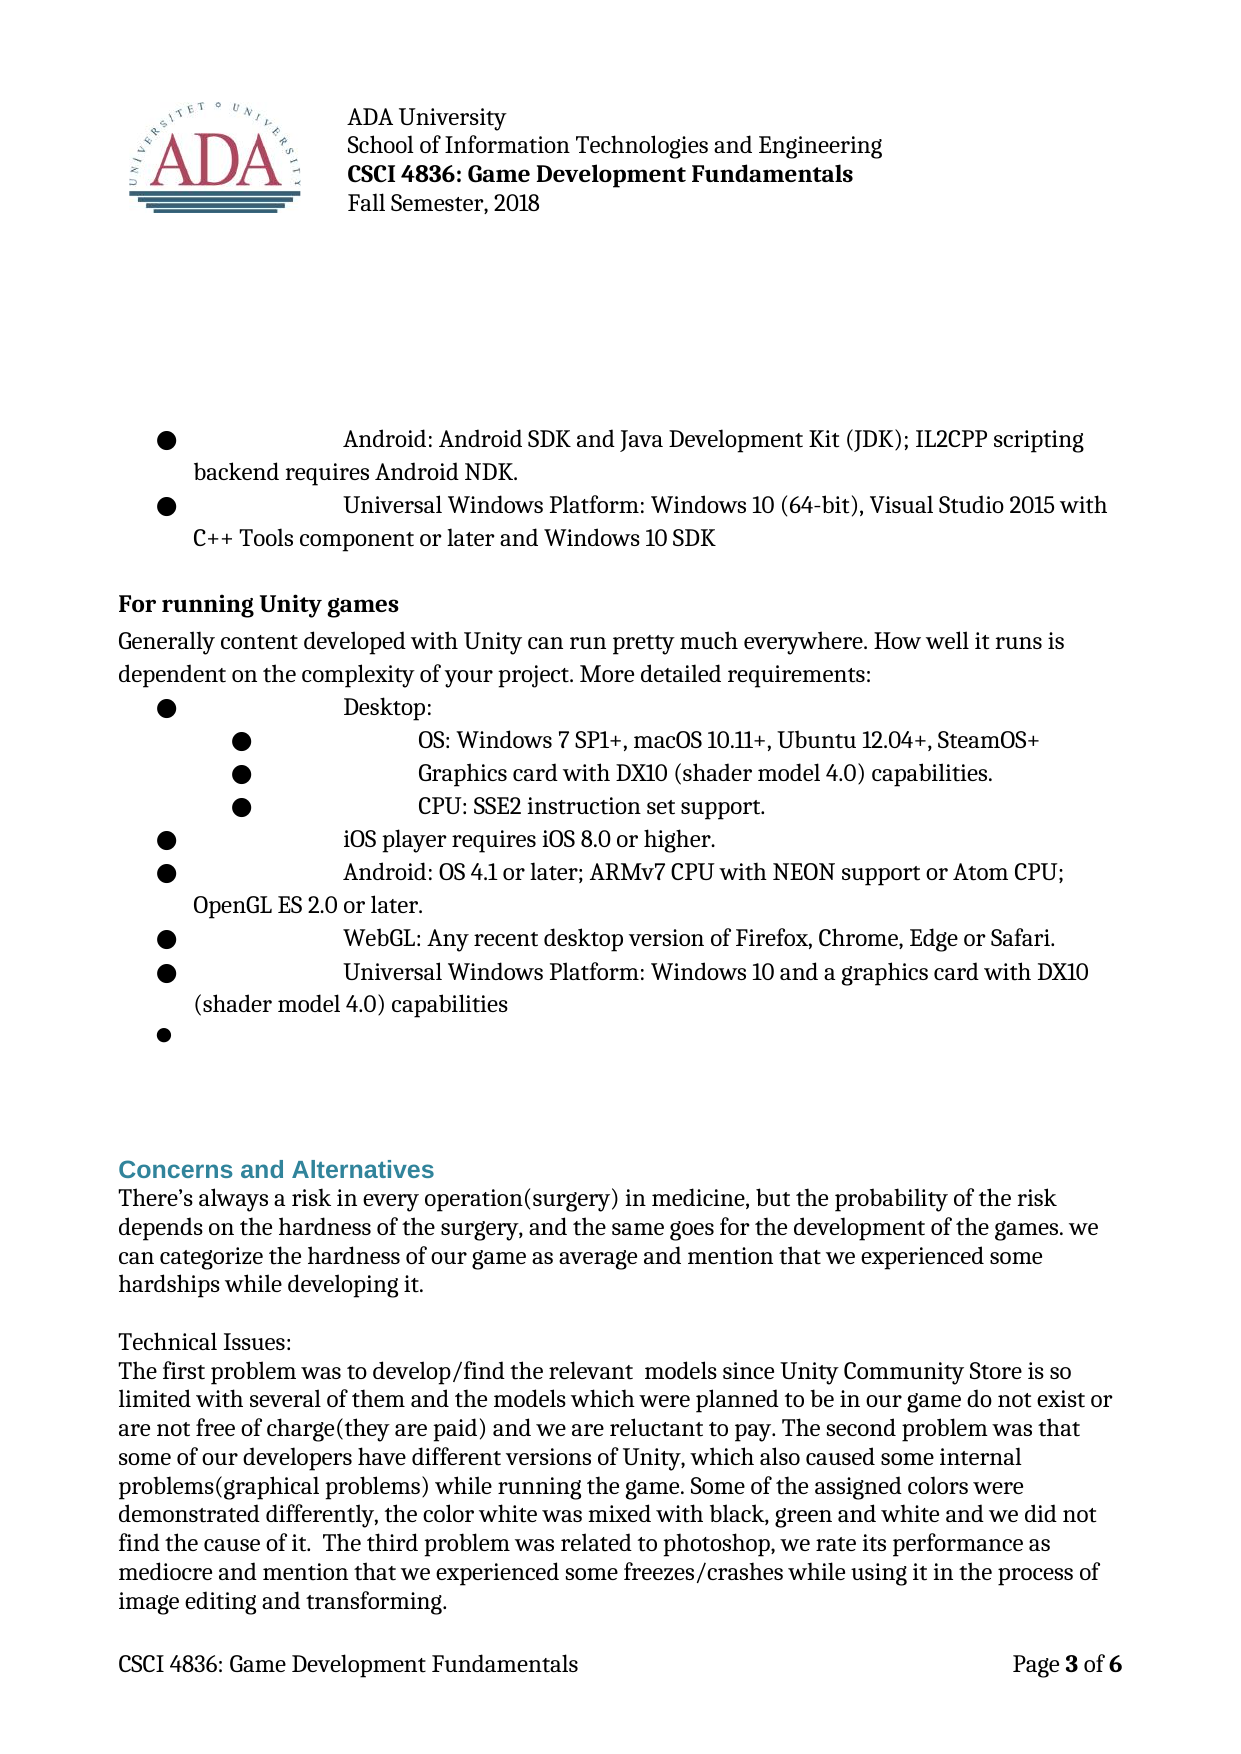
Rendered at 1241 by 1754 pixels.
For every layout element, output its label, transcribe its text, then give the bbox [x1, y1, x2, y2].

list CPU: SSE2 instruction set support. [231, 792, 1122, 821]
text Generally content developed with Unity can run pretty much everywhere. How well it runs is dependent on the complexity of your project. More detailed requirements: [118, 627, 1122, 689]
list Universal Windows Platform: Windows 10 and a graphics card with DX10 (shader model 4.0) capabilities [156, 957, 1122, 1019]
list iOS player requires iOS 8.0 or higher. [156, 825, 1122, 854]
list WebGL: Any recent desktop version of Firefox, Chrome, Edge or Safari. [156, 924, 1122, 953]
list Android: Android SDK and Java Development Kit (JDK); IL2CPP scripting backend requires Android NDK. [156, 425, 1122, 487]
text Technical Issues: [118, 1328, 1122, 1357]
text The first problem was to develop/find the relevant models since Unity Community Store is so limited with several of them and the models which were planned to be in our game do not exist or are not free of charge(they are paid) and we are reluctant to pay. The second problem was that some of our developers have different versions of Unity, which also caused some internal problems(graphical problems) while running the game. Some of the assigned colors were demonstrated differently, the color white was mixed with black, green and white and we did not find the cause of it. The third problem was related to photoshop, we rate its performance as mediocre and mention that we experienced some freezes/crashes while using it in the process of image editing and transforming. [118, 1357, 1122, 1615]
text For running Unity games [118, 590, 1122, 619]
list Universal Windows Platform: Windows 10 (64-bit), Visual Studio 2015 with C++ Tools component or later and Windows 10 SDK [156, 491, 1122, 553]
list Desktop: [156, 693, 1122, 722]
text There’s always a risk in every operation(surgery) in medicine, but the probability of the risk depends on the hardness of the surgery, and the same goes for the development of the games. we can categorize the hardness of our game as average and mention that we experienced some hardships while developing it. [118, 1184, 1122, 1299]
subtitle Concerns and Alternatives [118, 1155, 1122, 1184]
list Android: OS 4.1 or later; ARMv7 CPU with NEON support or Atom CPU; OpenGL ES 2.0 or later. [156, 858, 1122, 920]
list OS: Windows 7 SP1+, macOS 10.11+, Ubuntu 12.04+, SteamOS+ [231, 726, 1122, 755]
list Graphics card with DX10 (shader model 4.0) capabilities. [231, 759, 1122, 788]
picture [129, 102, 301, 213]
